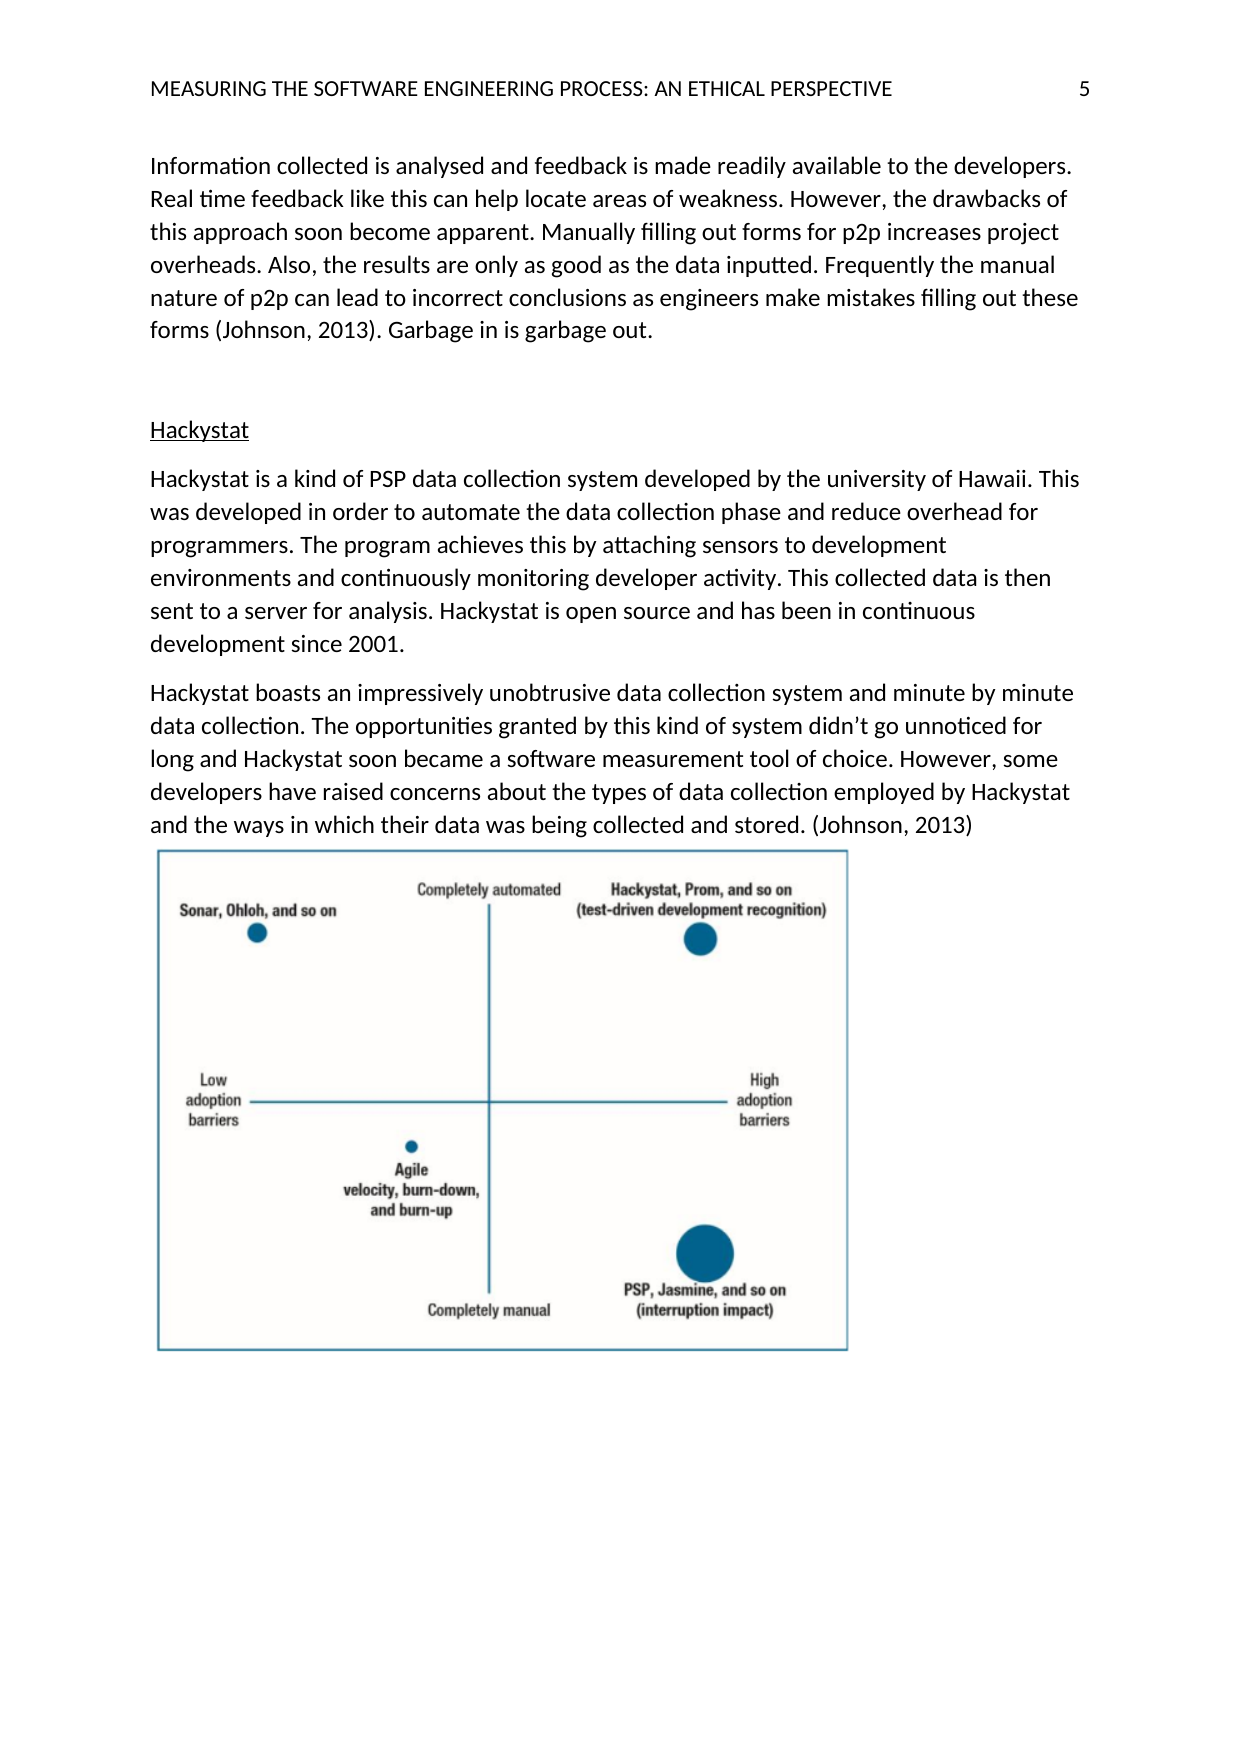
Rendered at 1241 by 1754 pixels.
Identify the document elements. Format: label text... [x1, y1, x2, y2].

text Information collected is analysed and feedback is made readily available to the developers. Real time feedback like this can help locate areas of weakness. However, the drawbacks of this approach soon become apparent. Manually filling out forms for p2p increases project overheads. Also, the results are only as good as the data inputted. Frequently the manual nature of p2p can lead to incorrect conclusions as engineers make mistakes filling out these forms (Johnson, 2013). Garbage in is garbage out. [150, 150, 1090, 345]
text Hackystat is a kind of PSP data collection system developed by the university of Hawaii. This was developed in order to automate the data collection phase and reduce overhead for programmers. The program achieves this by attaching sensors to development environments and continuously monitoring developer activity. This collected data is then sent to a server for analysis. Hackystat is open source and has been in continuous development since 2001. [150, 463, 1090, 658]
text Hackystat [150, 414, 1090, 444]
picture [150, 841, 864, 1365]
